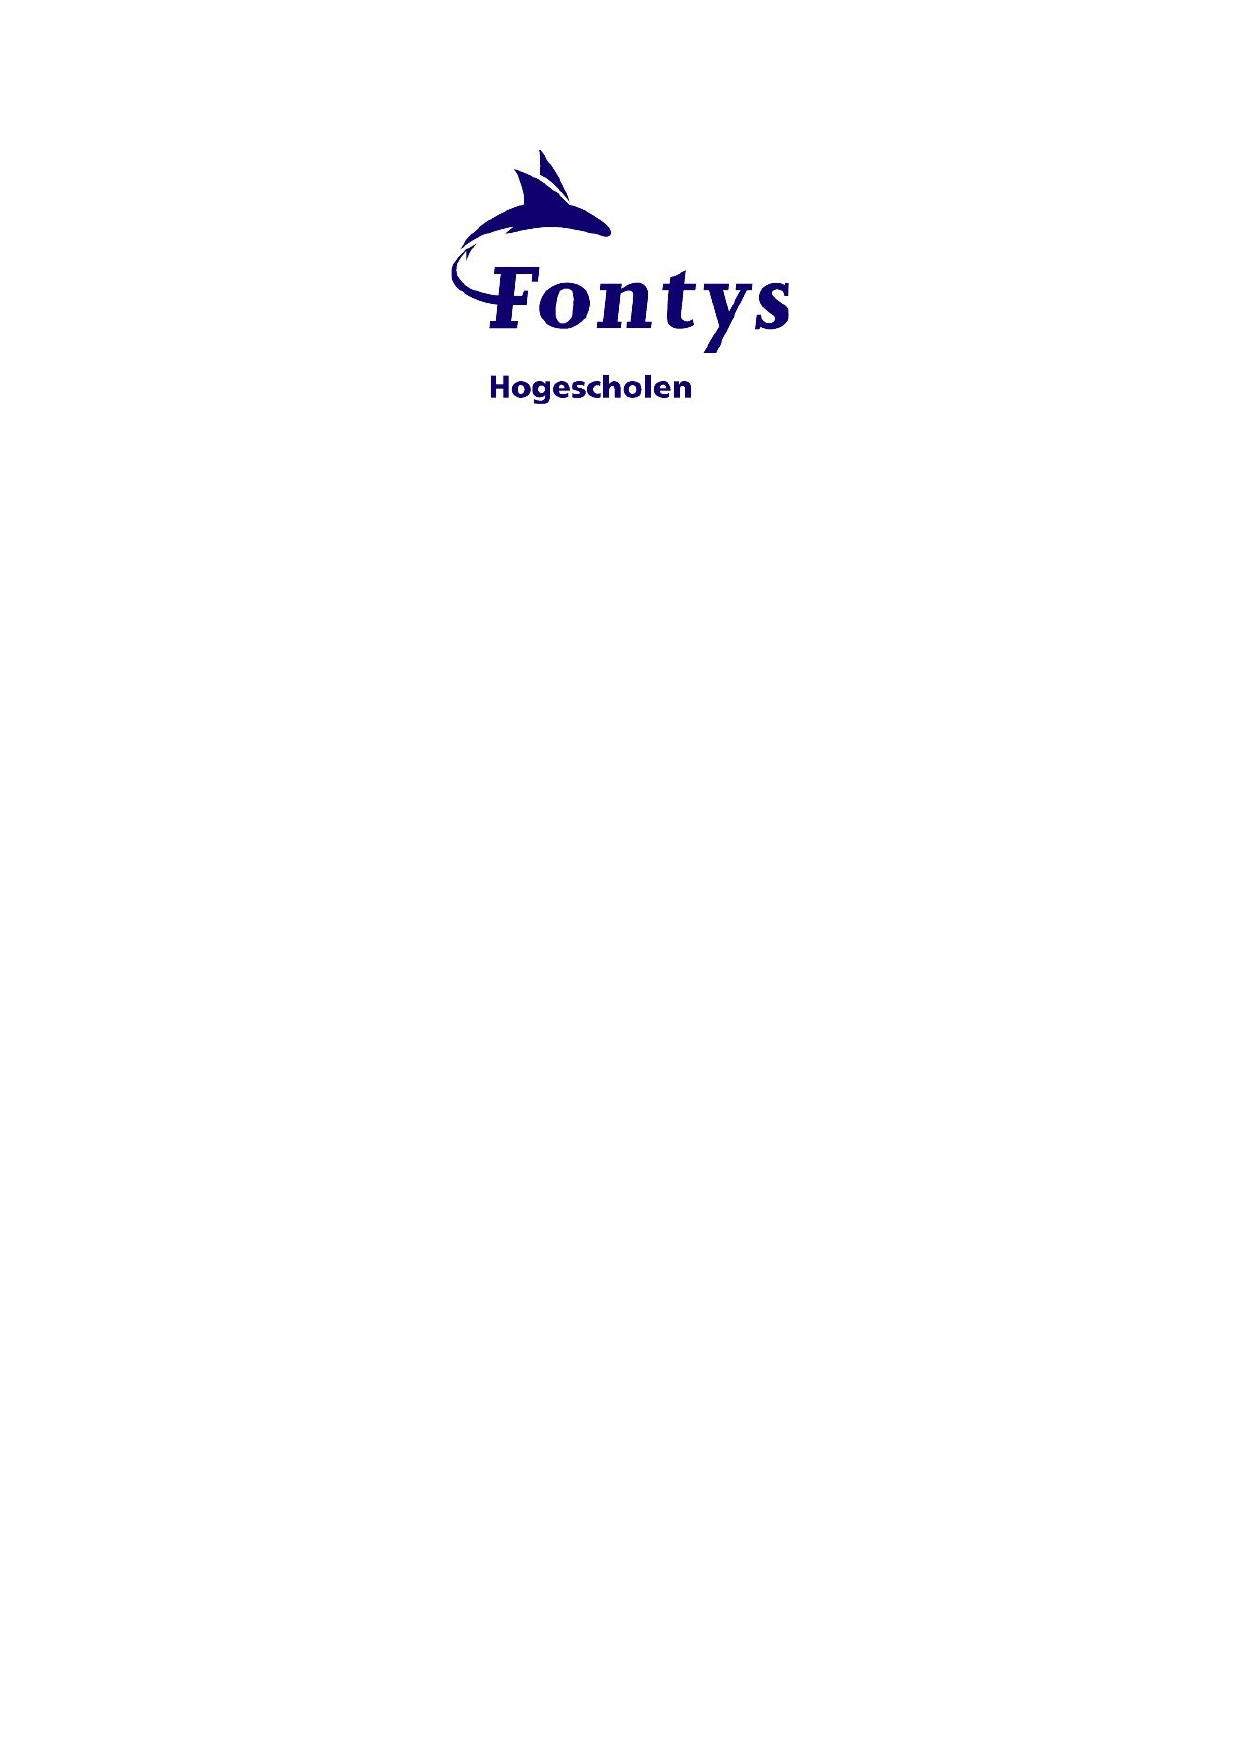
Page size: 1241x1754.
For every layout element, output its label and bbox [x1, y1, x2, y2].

picture [451, 150, 789, 404]
